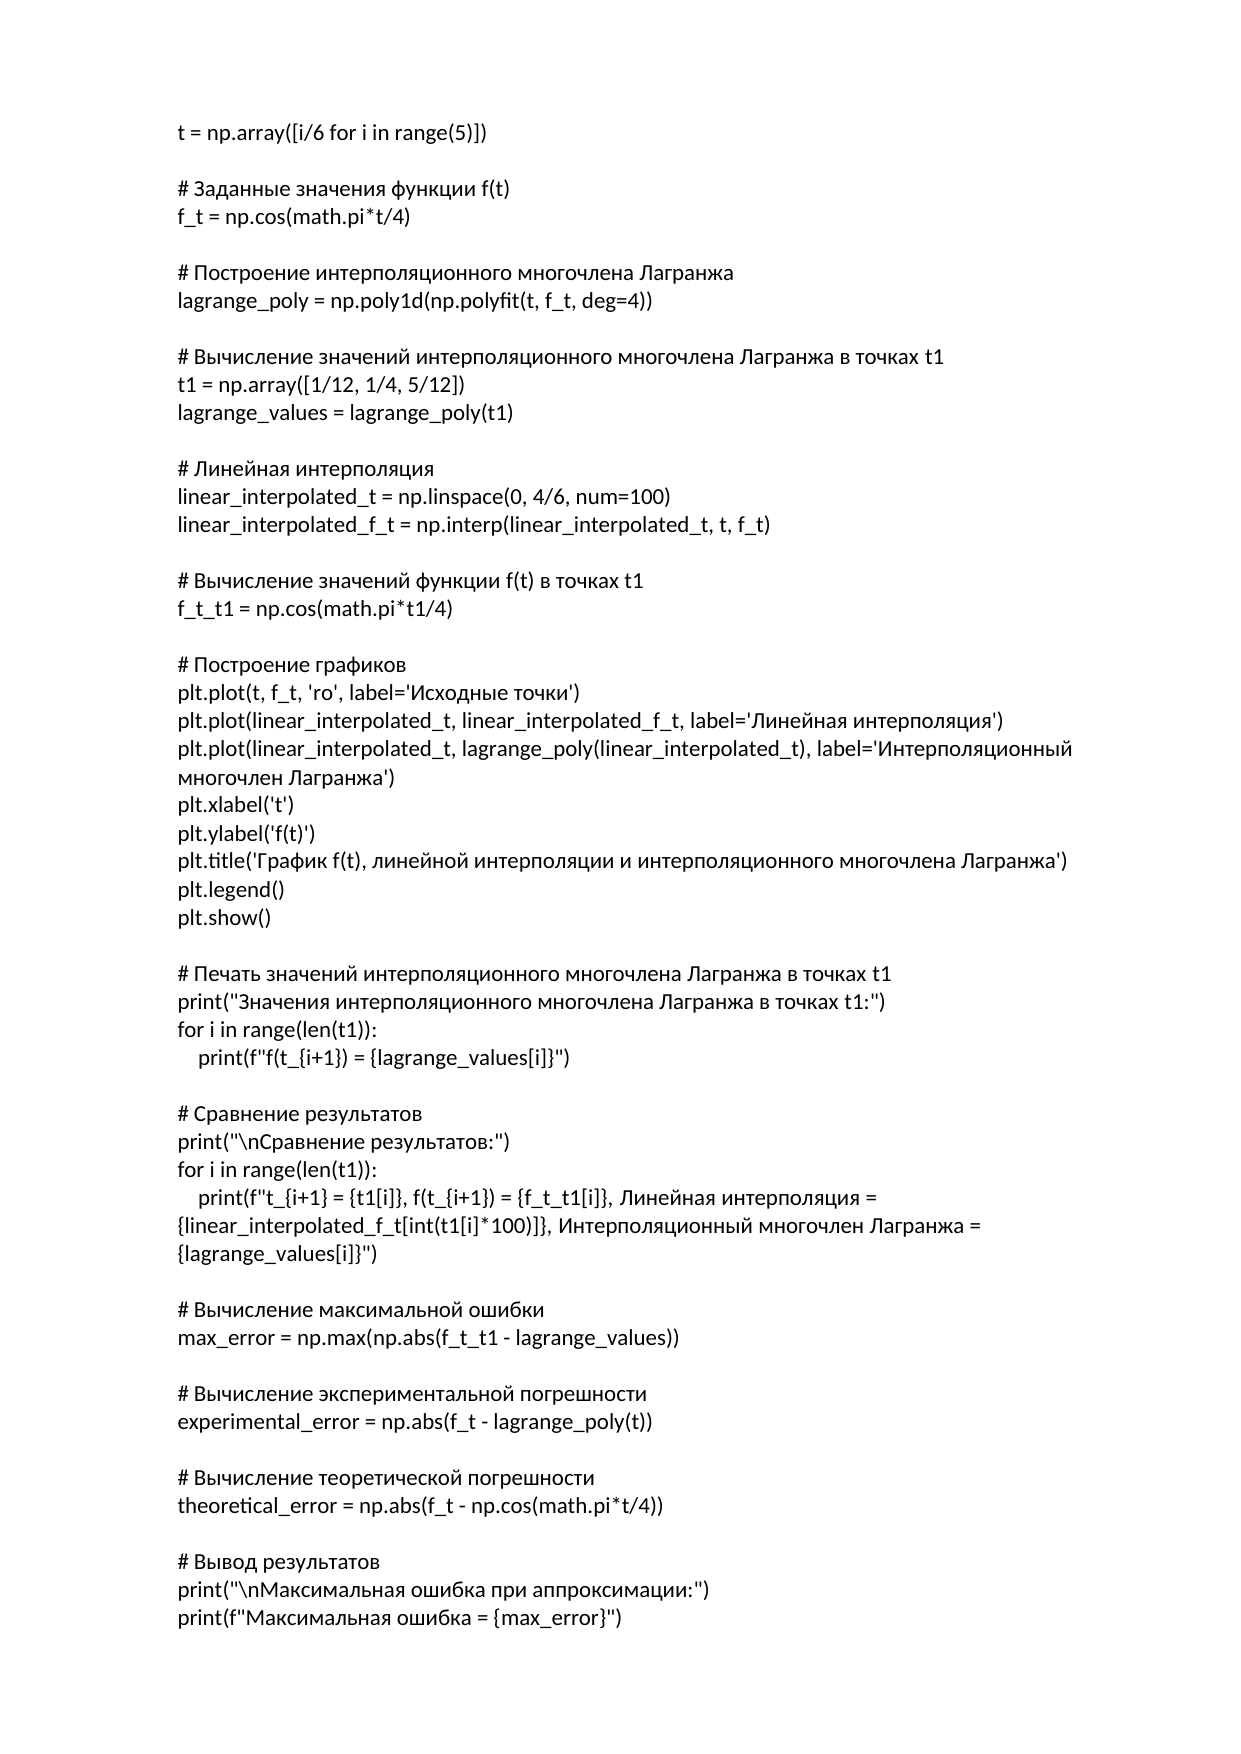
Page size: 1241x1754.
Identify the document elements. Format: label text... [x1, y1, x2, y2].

text # Сравнение результатов [177, 1099, 1152, 1127]
text plt.ylabel('f(t)') [177, 819, 1152, 847]
text for i in range(len(t1)): [177, 1015, 1152, 1043]
text lagrange_values = lagrange_poly(t1) [177, 398, 1152, 426]
text # Построение интерполяционного многочлена Лагранжа [177, 258, 1152, 286]
text linear_interpolated_t = np.linspace(0, 4/6, num=100) [177, 482, 1152, 510]
text t = np.array([i/6 for i in range(5)]) [177, 118, 1152, 146]
text for i in range(len(t1)): [177, 1155, 1152, 1183]
text print("\nМаксимальная ошибка при аппроксимации:") [177, 1575, 1152, 1603]
text print("Значения интерполяционного многочлена Лагранжа в точках t1:") [177, 987, 1152, 1015]
text plt.show() [177, 903, 1152, 931]
text f_t = np.cos(math.pi*t/4) [177, 202, 1152, 230]
text lagrange_poly = np.poly1d(np.polyfit(t, f_t, deg=4)) [177, 286, 1152, 314]
text # Заданные значения функции f(t) [177, 174, 1152, 202]
text # Вычисление экспериментальной погрешности [177, 1379, 1152, 1407]
text print(f"t_{i+1} = {t1[i]}, f(t_{i+1}) = {f_t_t1[i]}, Линейная интерполяция = {linear_interpolated_f_t[int(t1[i]*100)]}, Интерполяционный многочлен Лагранжа = {lagrange_values[i]}") [177, 1183, 1152, 1267]
text plt.title('График f(t), линейной интерполяции и интерполяционного многочлена Лагранжа') [177, 847, 1152, 875]
text # Линейная интерполяция [177, 454, 1152, 482]
text max_error = np.max(np.abs(f_t_t1 - lagrange_values)) [177, 1323, 1152, 1351]
text plt.legend() [177, 875, 1152, 903]
text # Печать значений интерполяционного многочлена Лагранжа в точках t1 [177, 959, 1152, 987]
text print(f"Максимальная ошибка = {max_error}") [177, 1603, 1152, 1631]
text # Построение графиков [177, 651, 1152, 678]
text linear_interpolated_f_t = np.interp(linear_interpolated_t, t, f_t) [177, 510, 1152, 538]
text # Вычисление значений функции f(t) в точках t1 [177, 566, 1152, 594]
text # Вычисление максимальной ошибки [177, 1295, 1152, 1323]
text # Вычисление значений интерполяционного многочлена Лагранжа в точках t1 [177, 342, 1152, 370]
text plt.plot(linear_interpolated_t, lagrange_poly(linear_interpolated_t), label='Интерполяционный многочлен Лагранжа') [177, 734, 1152, 791]
text # Вычисление теоретической погрешности [177, 1463, 1152, 1491]
text t1 = np.array([1/12, 1/4, 5/12]) [177, 370, 1152, 398]
text f_t_t1 = np.cos(math.pi*t1/4) [177, 594, 1152, 622]
text experimental_error = np.abs(f_t - lagrange_poly(t)) [177, 1407, 1152, 1435]
text theoretical_error = np.abs(f_t - np.cos(math.pi*t/4)) [177, 1491, 1152, 1519]
text plt.xlabel('t') [177, 791, 1152, 819]
text print("\nСравнение результатов:") [177, 1127, 1152, 1155]
text plt.plot(t, f_t, 'ro', label='Исходные точки') [177, 678, 1152, 707]
text # Вывод результатов [177, 1547, 1152, 1575]
text plt.plot(linear_interpolated_t, linear_interpolated_f_t, label='Линейная интерполяция') [177, 707, 1152, 734]
text print(f"f(t_{i+1}) = {lagrange_values[i]}") [177, 1043, 1152, 1071]
